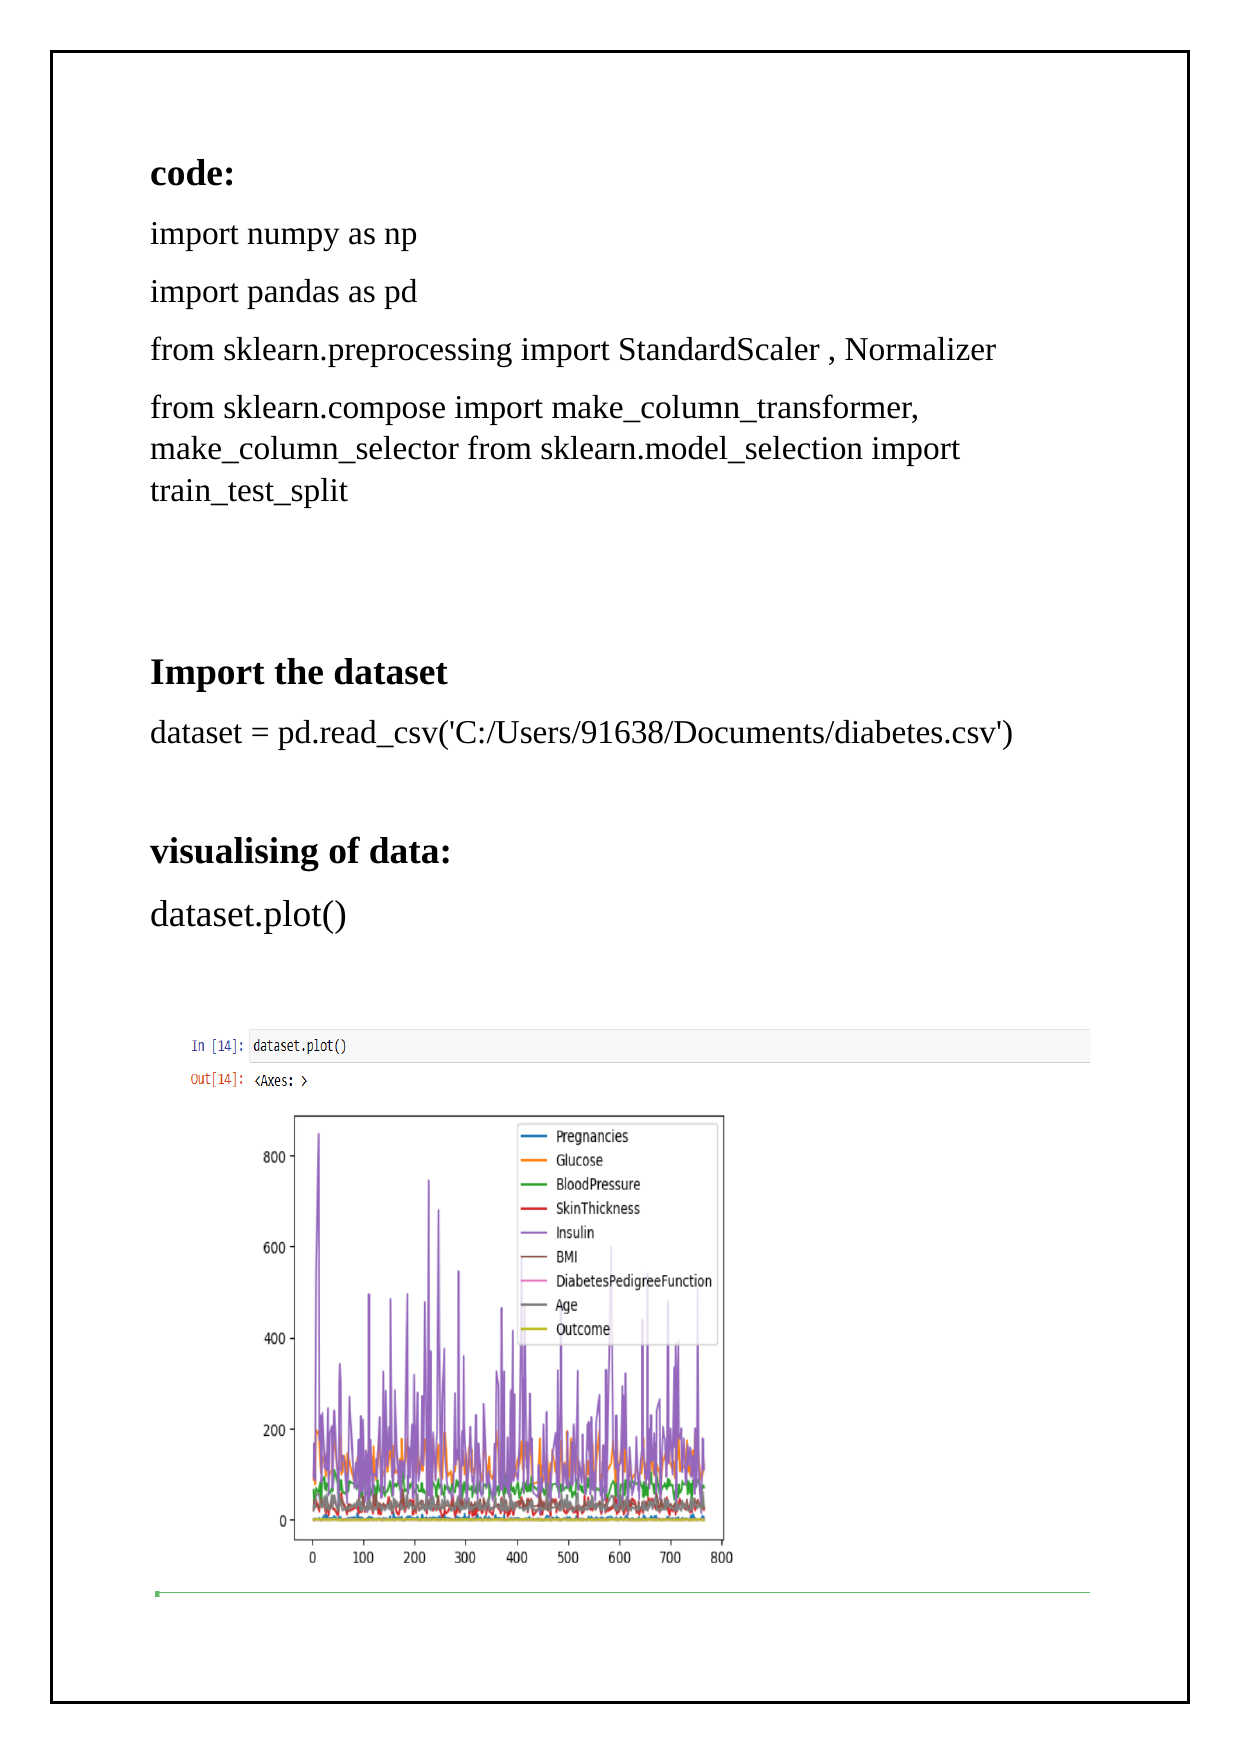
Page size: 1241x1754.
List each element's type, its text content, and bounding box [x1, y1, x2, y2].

text Import the dataset [150, 649, 1090, 692]
text from sklearn.compose import make_column_transformer, make_column_selector from sklearn.model_selection import train_test_split [150, 387, 1090, 508]
text code: [150, 150, 1090, 193]
text dataset.plot() [150, 892, 1090, 935]
text dataset = pd.read_csv('C:/Users/91638/Documents/diabetes.csv') [150, 712, 1090, 751]
text import numpy as np [150, 213, 1090, 252]
text visualising of data: [150, 828, 1090, 872]
text import pandas as pd [150, 271, 1090, 309]
picture [150, 1018, 1091, 1597]
text from sklearn.preprocessing import StandardScaler , Normalizer [150, 329, 1090, 368]
